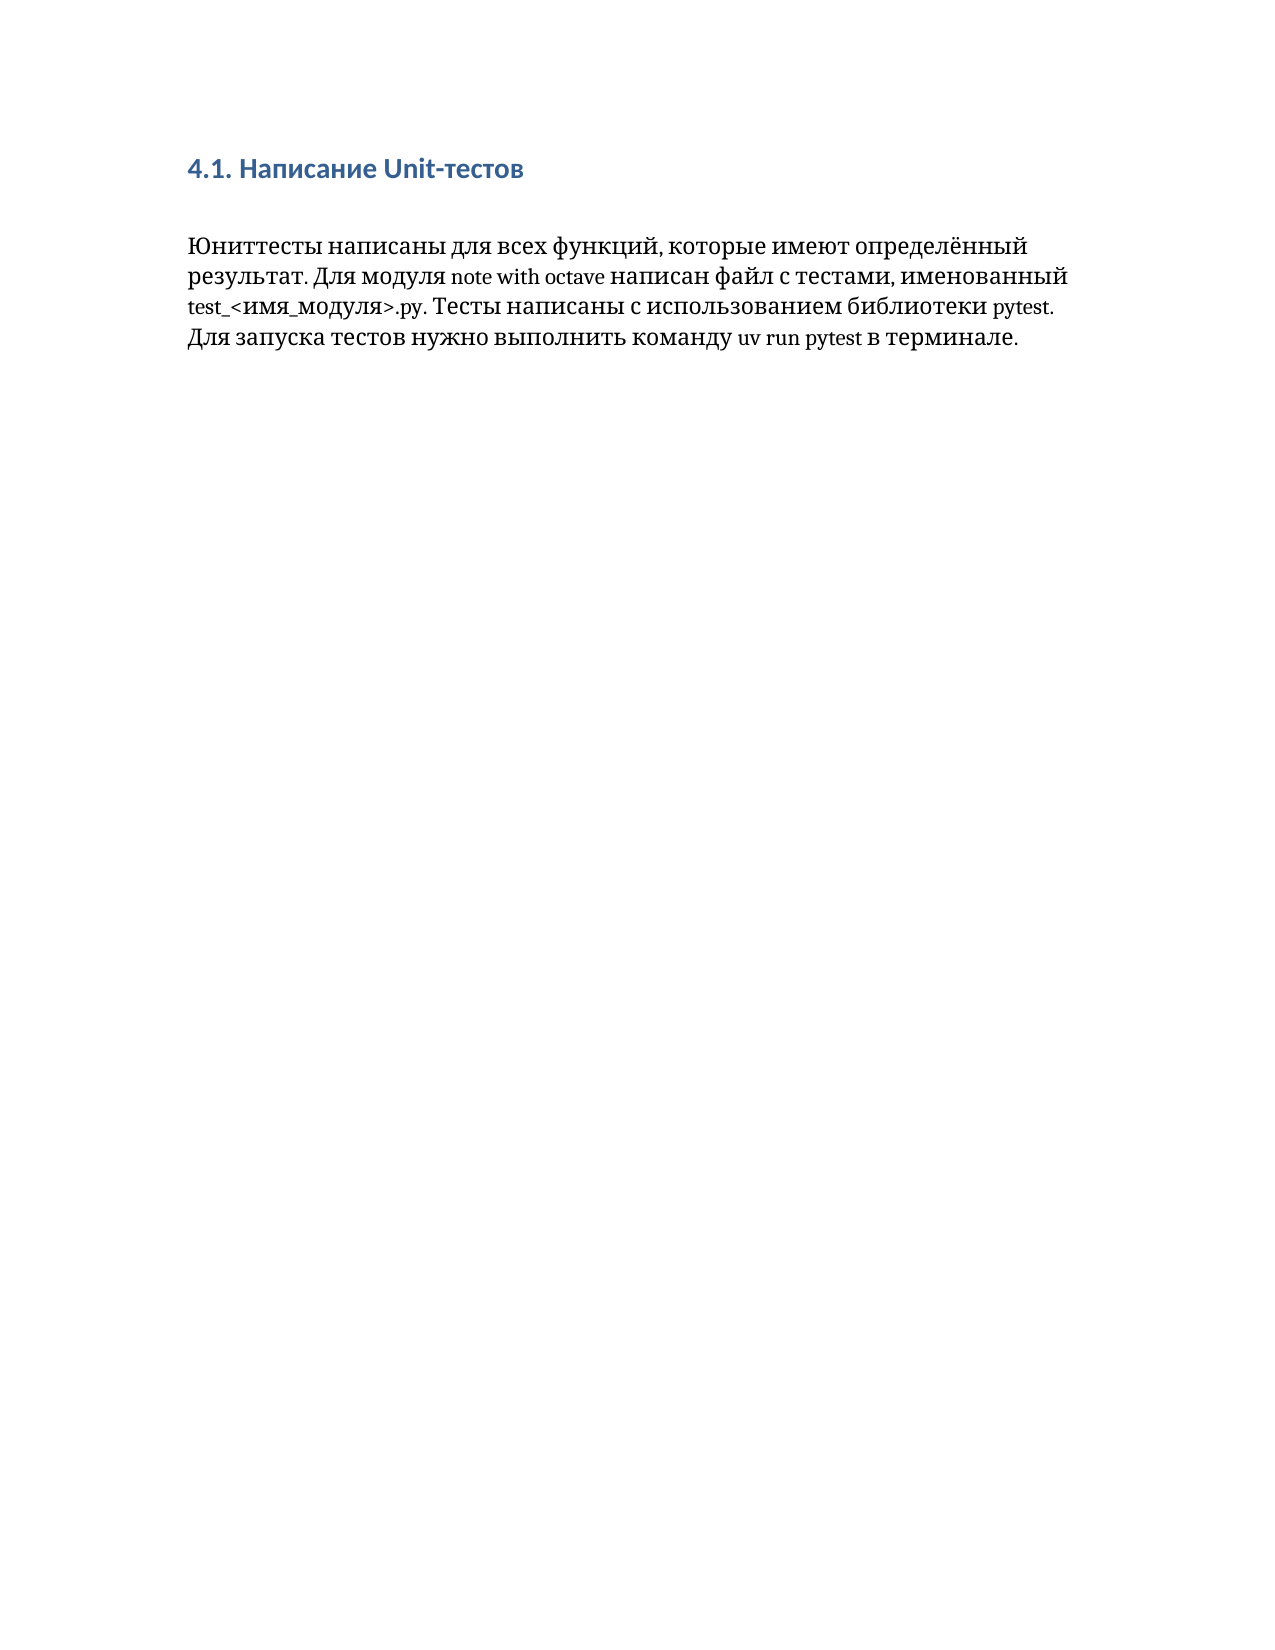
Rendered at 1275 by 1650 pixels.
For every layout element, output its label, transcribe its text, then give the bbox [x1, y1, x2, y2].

subtitle 4.1. Написание Unit-тестов [187, 150, 1087, 186]
text Юниттесты написаны для всех функций, которые имеют определённый результат. Для модуля note with octave написан файл с тестами, именованный test_<имя_модуля>.py. Тесты написаны с использованием библиотеки pytest. Для запуска тестов нужно выполнить команду uv run pytest в терминале. [187, 234, 1087, 351]
